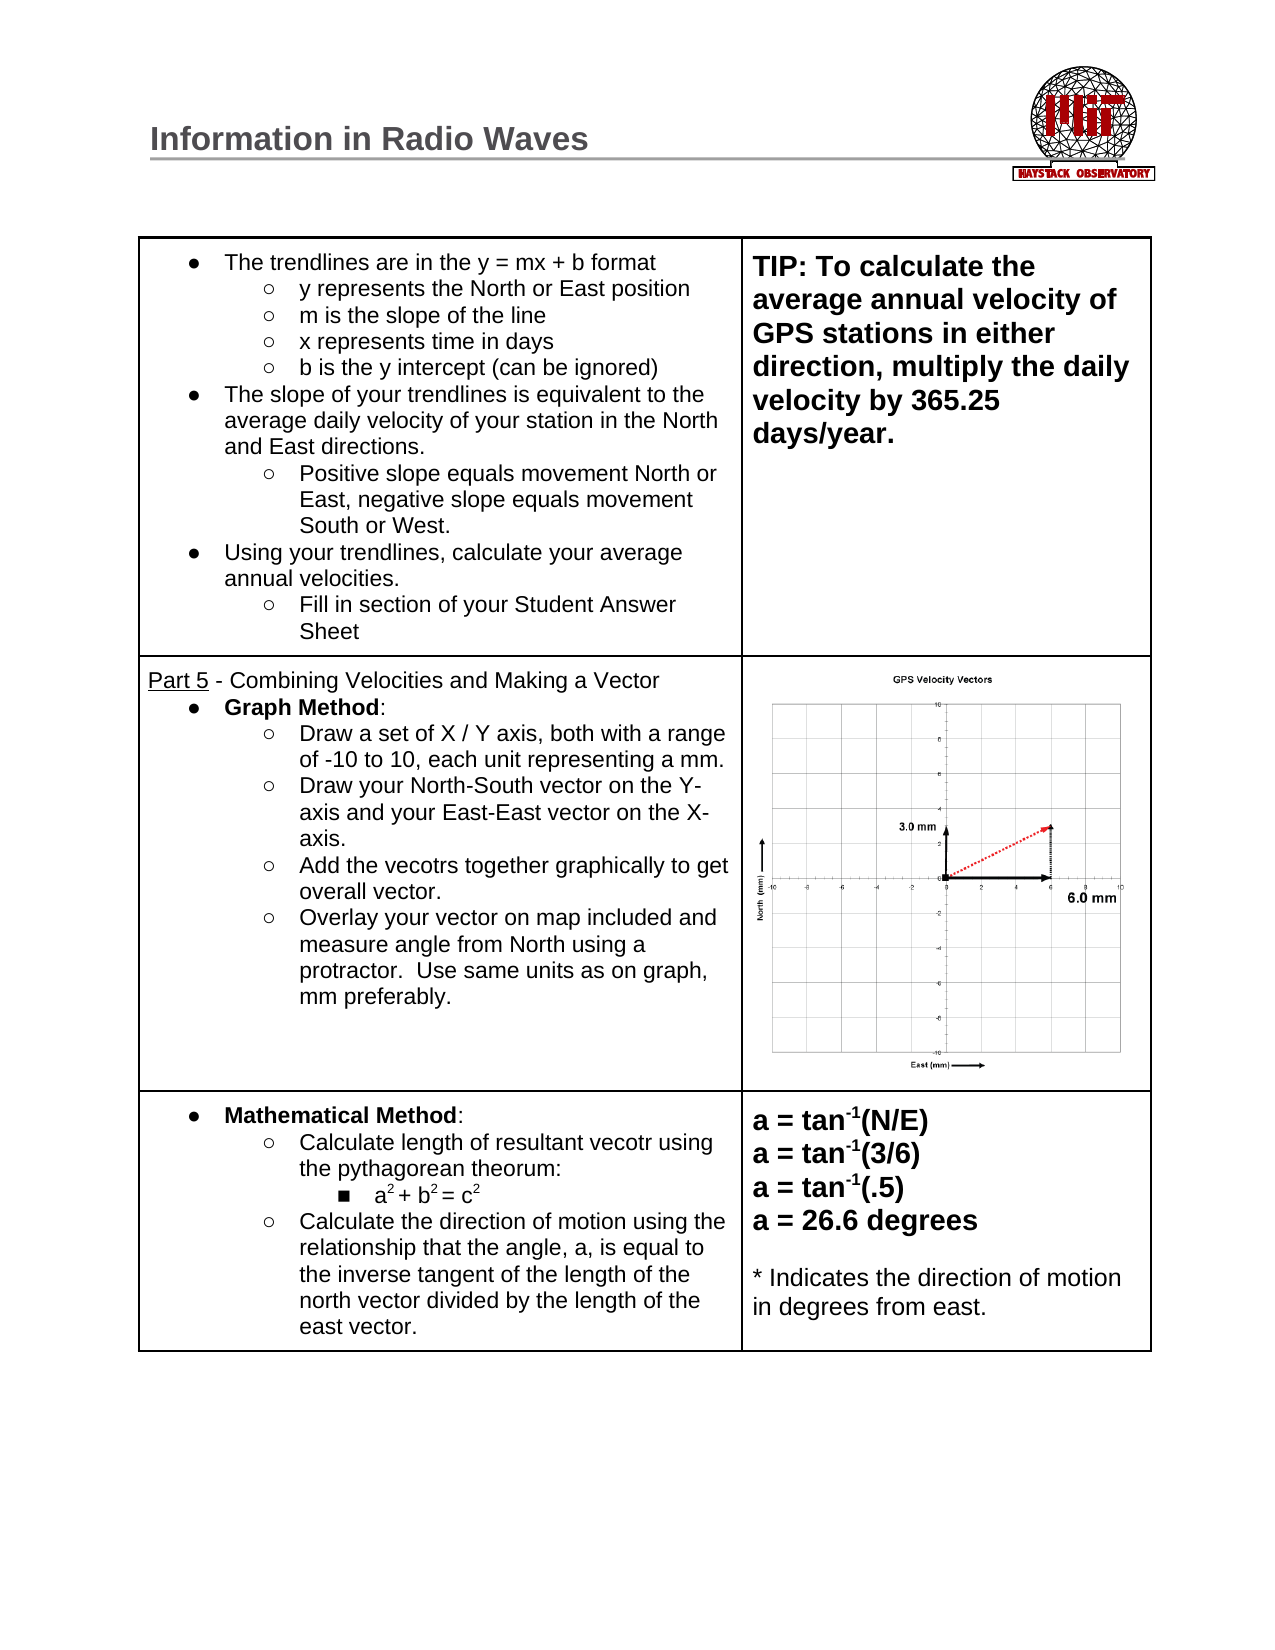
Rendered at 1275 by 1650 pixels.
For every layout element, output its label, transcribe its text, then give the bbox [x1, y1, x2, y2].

picture [752, 667, 1139, 1080]
table_cell The trendlines are in the y = mx + b format y represents the North or East position m is the slope of the line x represents time in days b is the y intercept (can be ignored) The slope of your trendlines is equivalent to the average daily velocity of your station in the North and East directions. Positive slope equals movement North or East, negative slope equals movement South or West. Using your trendlines, calculate your average annual velocities. Fill in section of your Student Answer Sheet [140, 239, 741, 654]
table_cell TIP: To calculate the average annual velocity of GPS stations in either direction, multiply the daily velocity by 365.25 days/year. [743, 239, 1150, 654]
table_cell a = tan-1(N/E) a = tan-1(3/6) a = tan-1(.5) a = 26.6 degrees * Indicates the direction of motion in degrees from east. [743, 1092, 1150, 1350]
table_cell [743, 657, 1150, 1090]
table_cell Part 5 - Combining Velocities and Making a Vector Graph Method: Draw a set of X / Y axis, both with a range of -10 to 10, each unit representing a mm. Draw your North-South vector on the Y-axis and your East-East vector on the X-axis. Add the vecotrs together graphically to get overall vector. Overlay your vector on map included and measure angle from North using a protractor. Use same units as on graph, mm preferably. [140, 657, 741, 1090]
table_cell Mathematical Method: Calculate length of resultant vecotr using the pythagorean theorum: a2 + b2 = c2 Calculate the direction of motion using the relationship that the angle, a, is equal to the inverse tangent of the length of the north vector divided by the length of the east vector. [140, 1092, 741, 1350]
